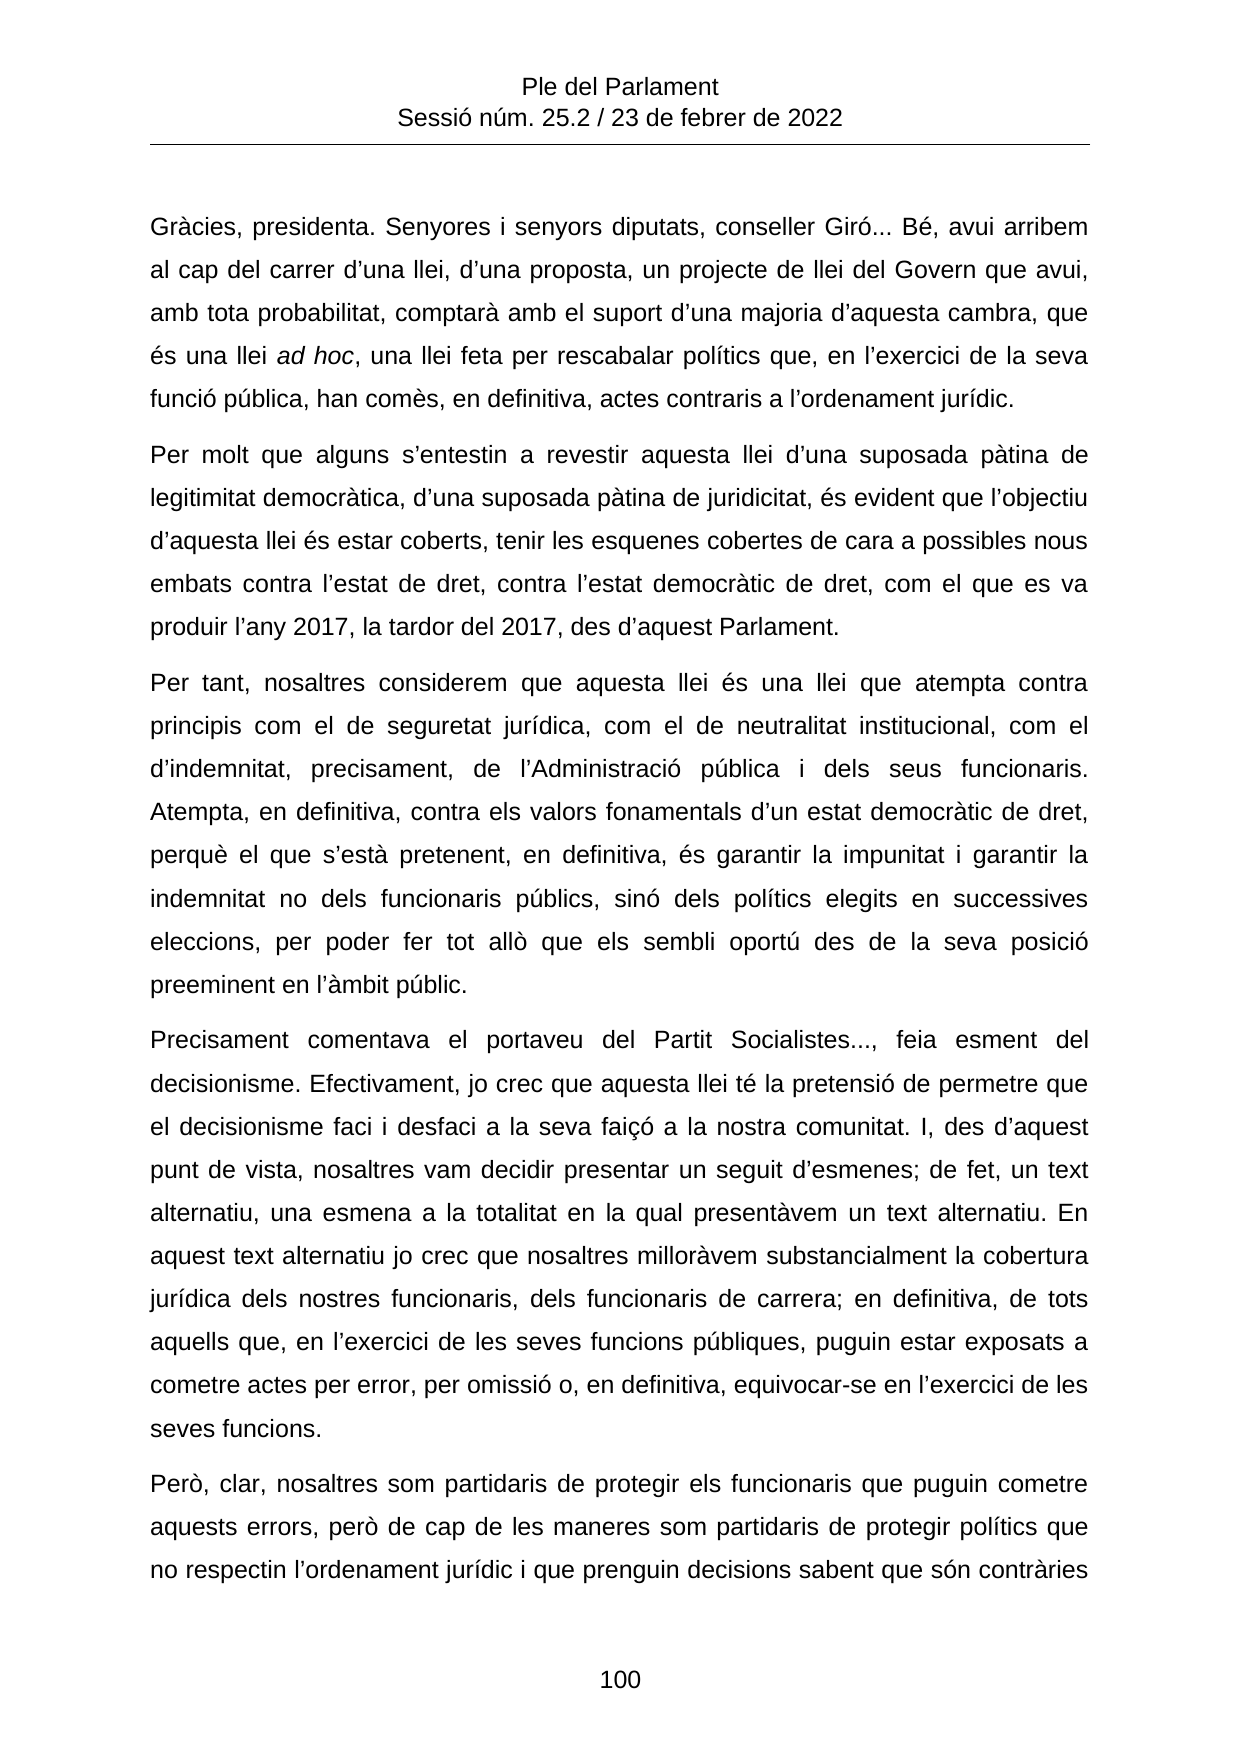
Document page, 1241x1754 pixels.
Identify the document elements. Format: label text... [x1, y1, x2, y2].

text Per tant, nosaltres considerem que aquesta llei és una llei que atempta contra principis com el de seguretat jurídica, com el de neutralitat institucional, com el d’indemnitat, precisament, de l’Administració pública i dels seus funcionaris. Atempta, en definitiva, contra els valors fonamentals d’un estat democràtic de dret, perquè el que s’està pretenent, en definitiva, és garantir la impunitat i garantir la indemnitat no dels funcionaris públics, sinó dels polítics elegits en successives eleccions, per poder fer tot allò que els sembli oportú des de la seva posició preeminent en l’àmbit públic. [150, 668, 1090, 999]
text Precisament comentava el portaveu del Partit Socialistes..., feia esment del decisionisme. Efectivament, jo crec que aquesta llei té la pretensió de permetre que el decisionisme faci i desfaci a la seva faiçó a la nostra comunitat. I, des d’aquest punt de vista, nosaltres vam decidir presentar un seguit d’esmenes; de fet, un text alternatiu, una esmena a la totalitat en la qual presentàvem un text alternatiu. En aquest text alternatiu jo crec que nosaltres milloràvem substancialment la cobertura jurídica dels nostres funcionaris, dels funcionaris de carrera; en definitiva, de tots aquells que, en l’exercici de les seves funcions públiques, puguin estar exposats a cometre actes per error, per omissió o, en definitiva, equivocar-se en l’exercici de les seves funcions. [150, 1026, 1090, 1442]
text Gràcies, presidenta. Senyores i senyors diputats, conseller Giró... Bé, avui arribem al cap del carrer d’una llei, d’una proposta, un projecte de llei del Govern que avui, amb tota probabilitat, comptarà amb el suport d’una majoria d’aquesta cambra, que és una llei ad hoc, una llei feta per rescabalar polítics que, en l’exercici de la seva funció pública, han comès, en definitiva, actes contraris a l’ordenament jurídic. [150, 212, 1090, 413]
text Per molt que alguns s’entestin a revestir aquesta llei d’una suposada pàtina de legitimitat democràtica, d’una suposada pàtina de juridicitat, és evident que l’objectiu d’aquesta llei és estar coberts, tenir les esquenes cobertes de cara a possibles nous embats contra l’estat de dret, contra l’estat democràtic de dret, com el que es va produir l’any 2017, la tardor del 2017, des d’aquest Parlament. [150, 440, 1090, 641]
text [150, 1469, 1090, 1584]
